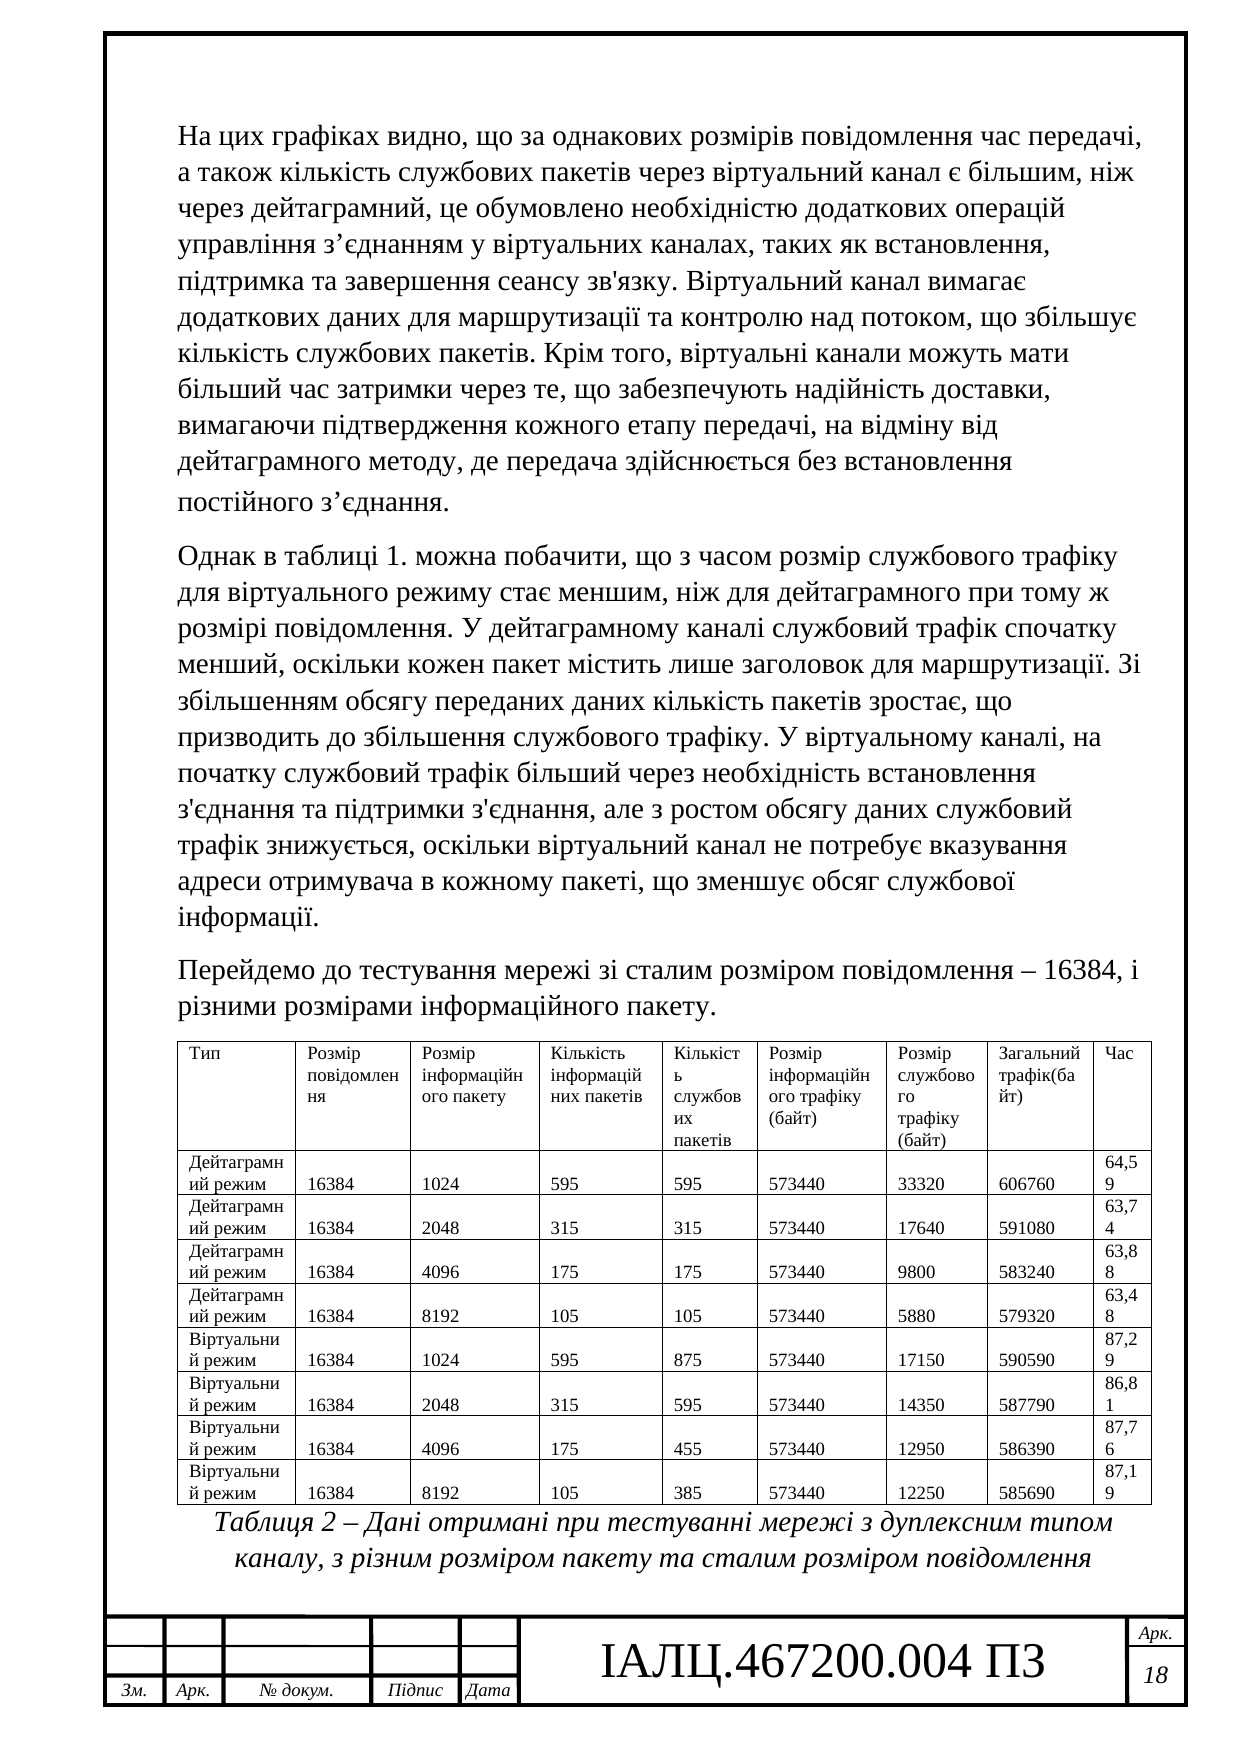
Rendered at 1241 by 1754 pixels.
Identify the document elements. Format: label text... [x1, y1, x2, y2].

table_cell 579320 [988, 1284, 1093, 1327]
table_cell 87,19 [1094, 1460, 1151, 1503]
table_cell 16384 [296, 1284, 410, 1327]
table_cell 1024 [411, 1328, 539, 1371]
table_cell 17150 [887, 1328, 987, 1371]
table_cell 16384 [296, 1195, 410, 1238]
text Таблиця 2 – Дані отримані при тестуванні мережі з дуплексним типом каналу, з різним розміром пакету та сталим розміром повідомлення [177, 1505, 1152, 1574]
table_cell 16384 [296, 1460, 410, 1503]
table_cell 315 [540, 1372, 662, 1415]
table_header Розмір інформаційного пакету [411, 1042, 539, 1150]
text Перейдемо до тестування мережі зі сталим розміром повідомлення – 16384, і різними розмірами інформаційного пакету. [177, 952, 1152, 1022]
table_cell 14350 [887, 1372, 987, 1415]
table_cell 595 [663, 1151, 757, 1194]
table_header Кількість інформаційних пакетів [540, 1042, 662, 1150]
table_cell 455 [663, 1416, 757, 1459]
text На цих графіках видно, що за однакових розмірів повідомлення час передачі, а також кількість службових пакетів через віртуальний канал є більшим, ніж через дейтаграмний, це обумовлено необхідністю додаткових операцій управління з’єднанням у віртуальних каналах, таких як встановлення, підтримка та завершення сеансу зв'язку. Віртуальний канал вимагає додаткових даних для маршрутизації та контролю над потоком, що збільшує кількість службових пакетів. Крім того, віртуальні канали можуть мати більший час затримки через те, що забезпечують надійність доставки, вимагаючи підтвердження кожного етапу передачі, на відміну від дейтаграмного методу, де передача здійснюється без встановлення постійного з’єднання. [177, 118, 1152, 518]
table_cell 1024 [411, 1151, 539, 1194]
table_cell 573440 [758, 1328, 886, 1371]
table_cell 573440 [758, 1240, 886, 1283]
table_cell 8192 [411, 1460, 539, 1503]
table_cell Дейтаграмний режим [178, 1151, 295, 1194]
table_cell 591080 [988, 1195, 1093, 1238]
table_cell 595 [540, 1328, 662, 1371]
text Однак в таблиці 1. можна побачити, що з часом розмір службового трафіку для віртуального режиму стає меншим, ніж для дейтаграмного при тому ж розмірі повідомлення. У дейтаграмному каналі службовий трафік спочатку менший, оскільки кожен пакет містить лише заголовок для маршрутизації. Зі збільшенням обсягу переданих даних кількість пакетів зростає, що призводить до збільшення службового трафіку. У віртуальному каналі, на початку службовий трафік більший через необхідність встановлення з'єднання та підтримки з'єднання, але з ростом обсягу даних службовий трафік знижується, оскільки віртуальний канал не потребує вказування адреси отримувача в кожному пакеті, що зменшує обсяг службової інформації. [177, 538, 1152, 933]
table_cell 595 [663, 1372, 757, 1415]
table_header Розмір службового трафіку (байт) [887, 1042, 987, 1150]
table_header Розмір повідомлення [296, 1042, 410, 1150]
table_cell 16384 [296, 1328, 410, 1371]
table_cell 583240 [988, 1240, 1093, 1283]
table_cell Віртуальний режим [178, 1328, 295, 1371]
table_cell 87,76 [1094, 1416, 1151, 1459]
table_cell 175 [663, 1240, 757, 1283]
table_cell 4096 [411, 1240, 539, 1283]
table_cell 105 [540, 1284, 662, 1327]
table_cell 17640 [887, 1195, 987, 1238]
table_cell 2048 [411, 1195, 539, 1238]
table_cell 573440 [758, 1151, 886, 1194]
table_cell 16384 [296, 1151, 410, 1194]
table_cell 9800 [887, 1240, 987, 1283]
table_cell 573440 [758, 1372, 886, 1415]
table_cell 105 [540, 1460, 662, 1503]
table_cell Дейтаграмний режим [178, 1284, 295, 1327]
table_cell 16384 [296, 1240, 410, 1283]
table_cell 315 [540, 1195, 662, 1238]
table_cell 573440 [758, 1416, 886, 1459]
table_cell 590590 [988, 1328, 1093, 1371]
table_cell 16384 [296, 1372, 410, 1415]
table_cell 573440 [758, 1460, 886, 1503]
table_cell 63,88 [1094, 1240, 1151, 1283]
table_cell 63,48 [1094, 1284, 1151, 1327]
table_cell 175 [540, 1240, 662, 1283]
table_cell Віртуальний режим [178, 1416, 295, 1459]
table_cell 33320 [887, 1151, 987, 1194]
table_cell 105 [663, 1284, 757, 1327]
table_cell 64,59 [1094, 1151, 1151, 1194]
table_header Час [1094, 1042, 1151, 1150]
table_cell 606760 [988, 1151, 1093, 1194]
table_cell 875 [663, 1328, 757, 1371]
table_cell 595 [540, 1151, 662, 1194]
table_cell 573440 [758, 1195, 886, 1238]
table_header Тип [178, 1042, 295, 1150]
table_cell 4096 [411, 1416, 539, 1459]
table_cell 175 [540, 1416, 662, 1459]
table_cell 573440 [758, 1284, 886, 1327]
table_cell 12950 [887, 1416, 987, 1459]
table_cell 2048 [411, 1372, 539, 1415]
table_cell Віртуальний режим [178, 1460, 295, 1503]
table_cell Віртуальний режим [178, 1372, 295, 1415]
table_header Розмір інформаційного трафіку (байт) [758, 1042, 886, 1150]
table_cell 5880 [887, 1284, 987, 1327]
table_cell 585690 [988, 1460, 1093, 1503]
table_cell 86,81 [1094, 1372, 1151, 1415]
table_header Кількість службових пакетів [663, 1042, 757, 1150]
table_cell 8192 [411, 1284, 539, 1327]
table_cell Дейтаграмний режим [178, 1240, 295, 1283]
table_cell 12250 [887, 1460, 987, 1503]
table_cell 16384 [296, 1416, 410, 1459]
table_cell 87,29 [1094, 1328, 1151, 1371]
table_cell 586390 [988, 1416, 1093, 1459]
table_cell 385 [663, 1460, 757, 1503]
table_header Загальний трафік(байт) [988, 1042, 1093, 1150]
table_cell 315 [663, 1195, 757, 1238]
table_cell 63,74 [1094, 1195, 1151, 1238]
table_cell Дейтаграмний режим [178, 1195, 295, 1238]
table_cell 587790 [988, 1372, 1093, 1415]
